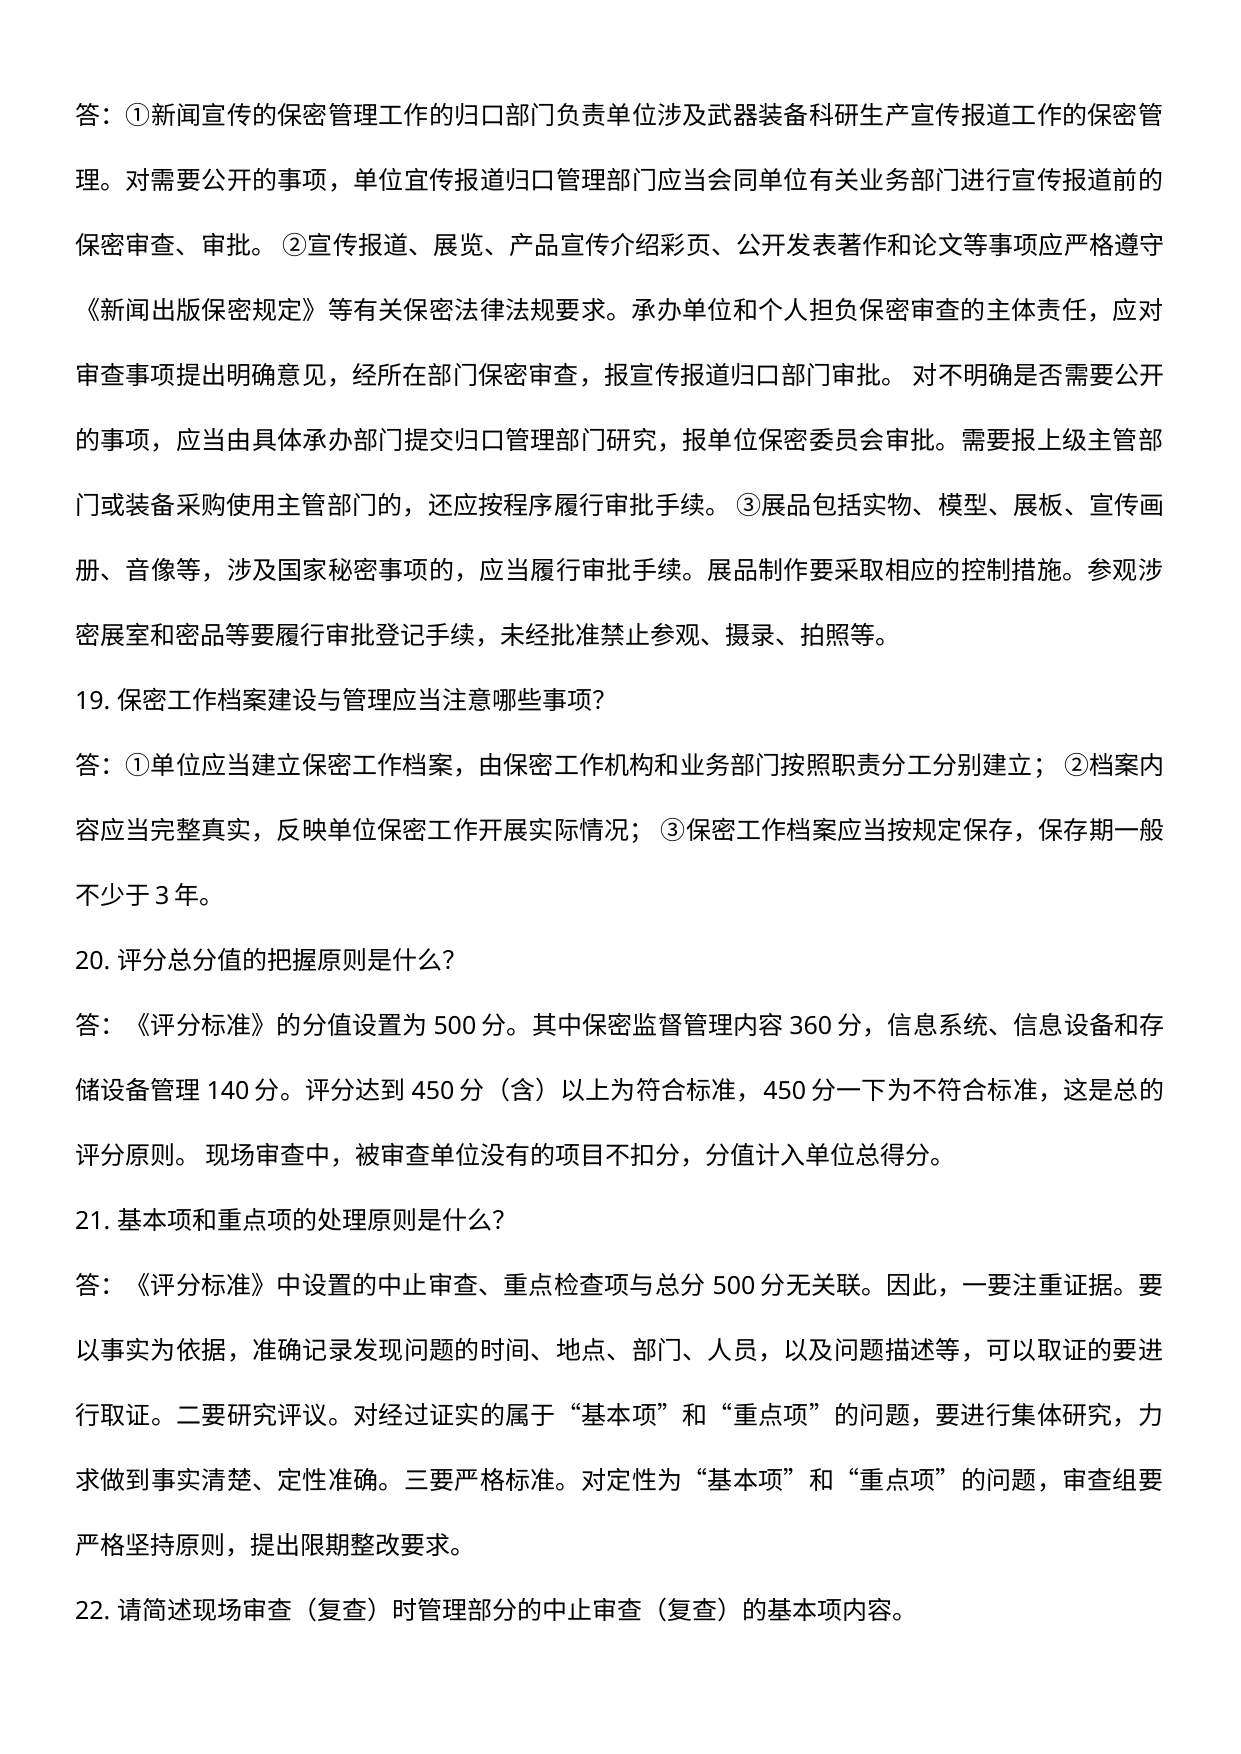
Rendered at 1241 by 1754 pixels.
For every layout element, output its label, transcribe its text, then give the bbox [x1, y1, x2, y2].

text 21. 基本项和重点项的处理原则是什么？ [75, 1186, 1165, 1251]
text 20. 评分总分值的把握原则是什么？ [75, 926, 1165, 991]
text 答：《评分标准》的分值设置为500分。其中保密监督管理内容360分，信息系统、信息设备和存储设备管理140分。评分达到450分（含）以上为符合标准，450分一下为不符合标准，这是总的评分原则。 现场审查中，被审查单位没有的项目不扣分，分值计入单位总得分。 [75, 991, 1165, 1186]
text 答：①单位应当建立保密工作档案，由保密工作机构和业务部门按照职责分工分别建立； ②档案内容应当完整真实，反映单位保密工作开展实际情况； ③保密工作档案应当按规定保存，保存期一般不少于3年。 [75, 731, 1165, 926]
text 答：《评分标准》中设置的中止审查、重点检查项与总分500分无关联。因此，一要注重证据。要以事实为依据，准确记录发现问题的时间、地点、部门、人员，以及问题描述等，可以取证的要进行取证。二要研究评议。对经过证实的属于“基本项”和“重点项”的问题，要进行集体研究，力求做到事实清楚、定性准确。三要严格标准。对定性为“基本项”和“重点项”的问题，审查组要严格坚持原则，提出限期整改要求。 [75, 1251, 1165, 1576]
text 22. 请简述现场审查（复查）时管理部分的中止审查（复查）的基本项内容。 [75, 1576, 1165, 1641]
text 19. 保密工作档案建设与管理应当注意哪些事项？ [75, 666, 1165, 731]
text 答：①新闻宣传的保密管理工作的归口部门负责单位涉及武器装备科研生产宣传报道工作的保密管理。对需要公开的事项，单位宜传报道归口管理部门应当会同单位有关业务部门进行宣传报道前的保密审查、审批。 ②宣传报道、展览、产品宣传介绍彩页、公开发表著作和论文等事项应严格遵守《新闻出版保密规定》等有关保密法律法规要求。承办单位和个人担负保密审查的主体责任，应对审查事项提出明确意见，经所在部门保密审查，报宣传报道归口部门审批。 对不明确是否需要公开的事项，应当由具体承办部门提交归口管理部门研究，报单位保密委员会审批。需要报上级主管部门或装备采购使用主管部门的，还应按程序履行审批手续。 ③展品包括实物、模型、展板、宣传画册、音像等，涉及国家秘密事项的，应当履行审批手续。展品制作要采取相应的控制措施。参观涉密展室和密品等要履行审批登记手续，未经批准禁止参观、摄录、拍照等。 [75, 81, 1165, 666]
